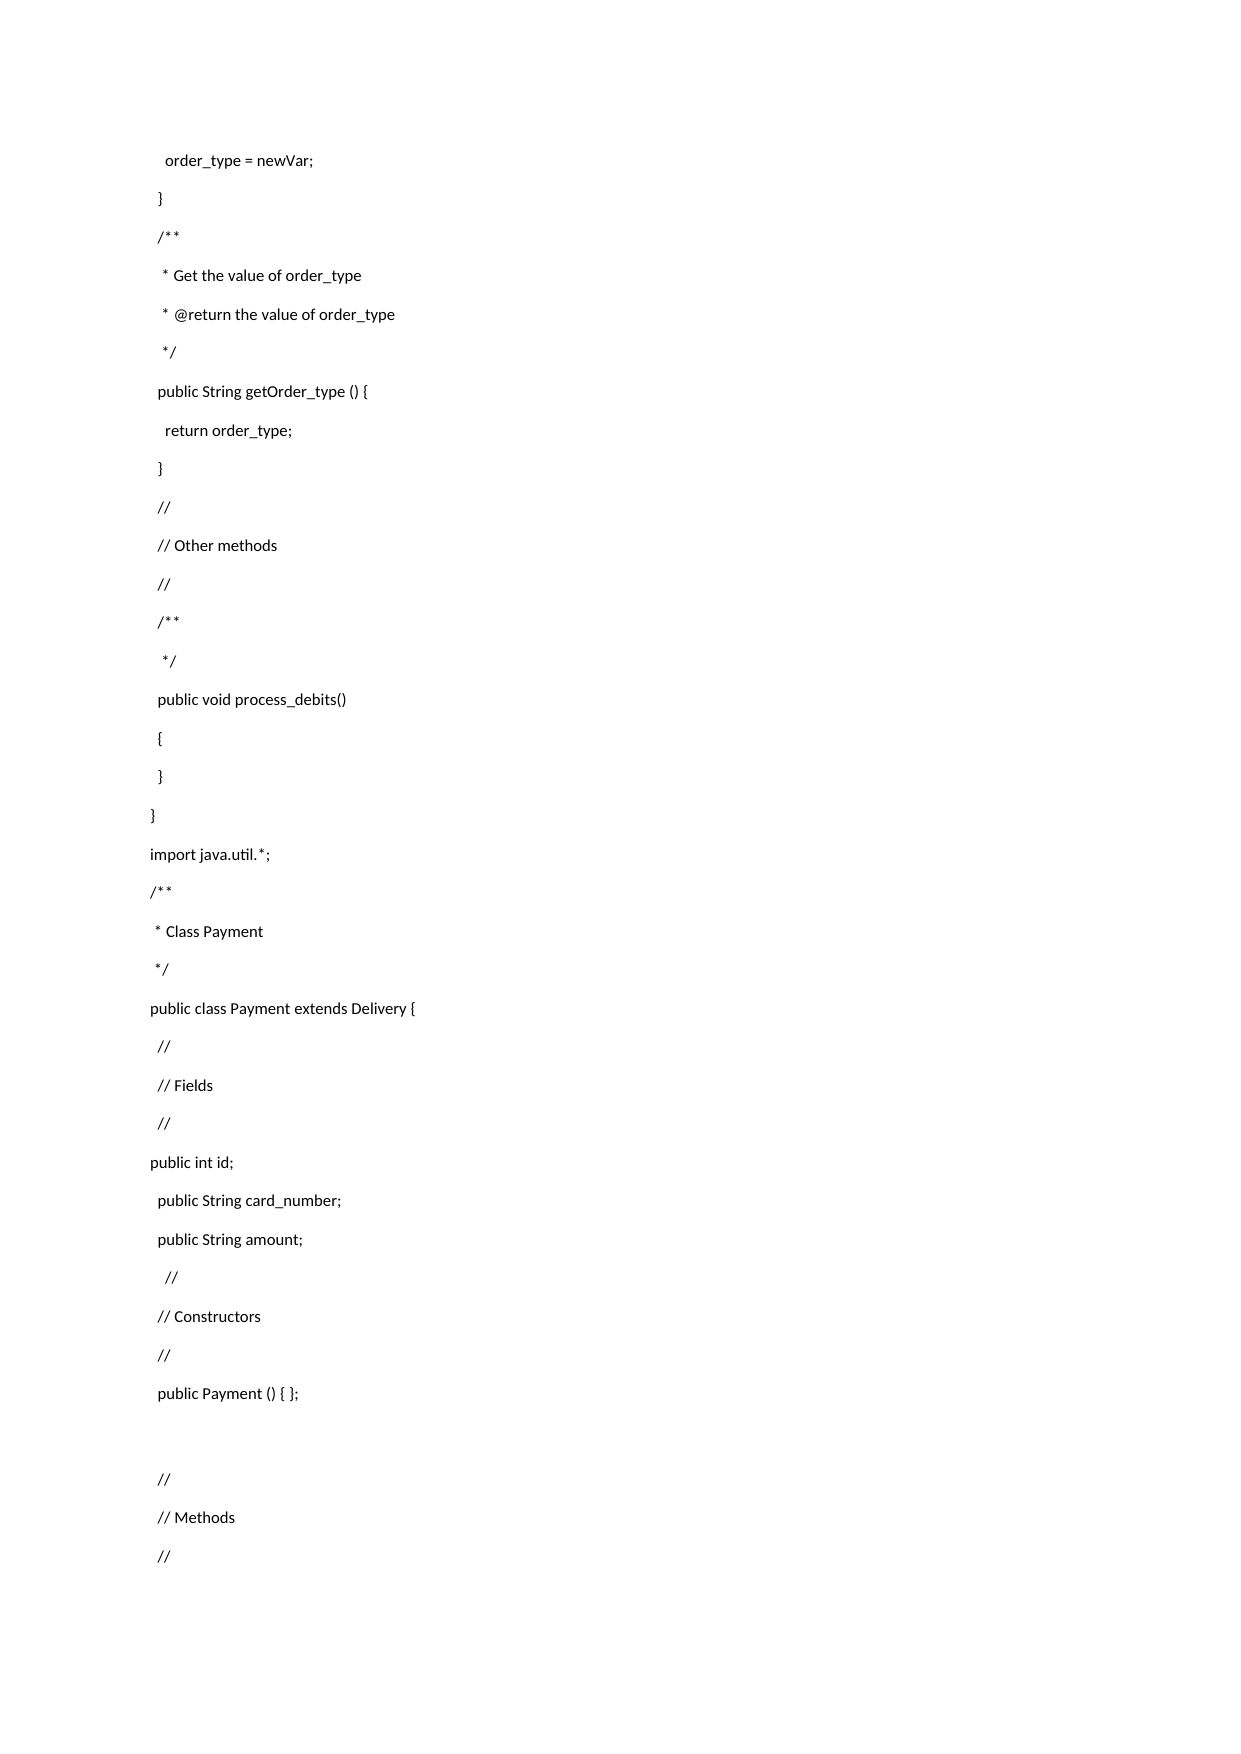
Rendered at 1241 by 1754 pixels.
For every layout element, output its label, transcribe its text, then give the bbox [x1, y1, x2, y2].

text public String getOrder_type () { [150, 381, 1090, 402]
text } [150, 805, 1090, 826]
text // [150, 497, 1090, 517]
text /** [150, 612, 1090, 633]
text // [150, 1113, 1090, 1134]
text } [150, 458, 1090, 479]
text return order_type; [150, 420, 1090, 440]
text // [150, 1546, 1090, 1566]
text // Methods [150, 1507, 1090, 1528]
text order_type = newVar; [150, 150, 1090, 170]
text // Other methods [150, 535, 1090, 556]
text * Get the value of order_type [150, 266, 1090, 286]
text } [150, 767, 1090, 787]
text public String amount; [150, 1229, 1090, 1249]
text // [150, 1469, 1090, 1489]
text import java.util.*; [150, 844, 1090, 864]
text /** [150, 227, 1090, 247]
text */ [150, 651, 1090, 671]
text */ [150, 343, 1090, 363]
text public int id; [150, 1152, 1090, 1172]
text // Fields [150, 1075, 1090, 1095]
text * Class Payment [150, 921, 1090, 941]
text { [150, 728, 1090, 748]
text /** [150, 882, 1090, 903]
text // [150, 1268, 1090, 1288]
text // Constructors [150, 1306, 1090, 1327]
text // [150, 574, 1090, 594]
text */ [150, 959, 1090, 980]
text // [150, 1345, 1090, 1365]
text public void process_debits() [150, 689, 1090, 710]
text * @return the value of order_type [150, 304, 1090, 324]
text } [150, 188, 1090, 209]
text public class Payment extends Delivery { [150, 998, 1090, 1018]
text // [150, 1036, 1090, 1057]
text public String card_number; [150, 1191, 1090, 1211]
text public Payment () { }; [150, 1383, 1090, 1404]
